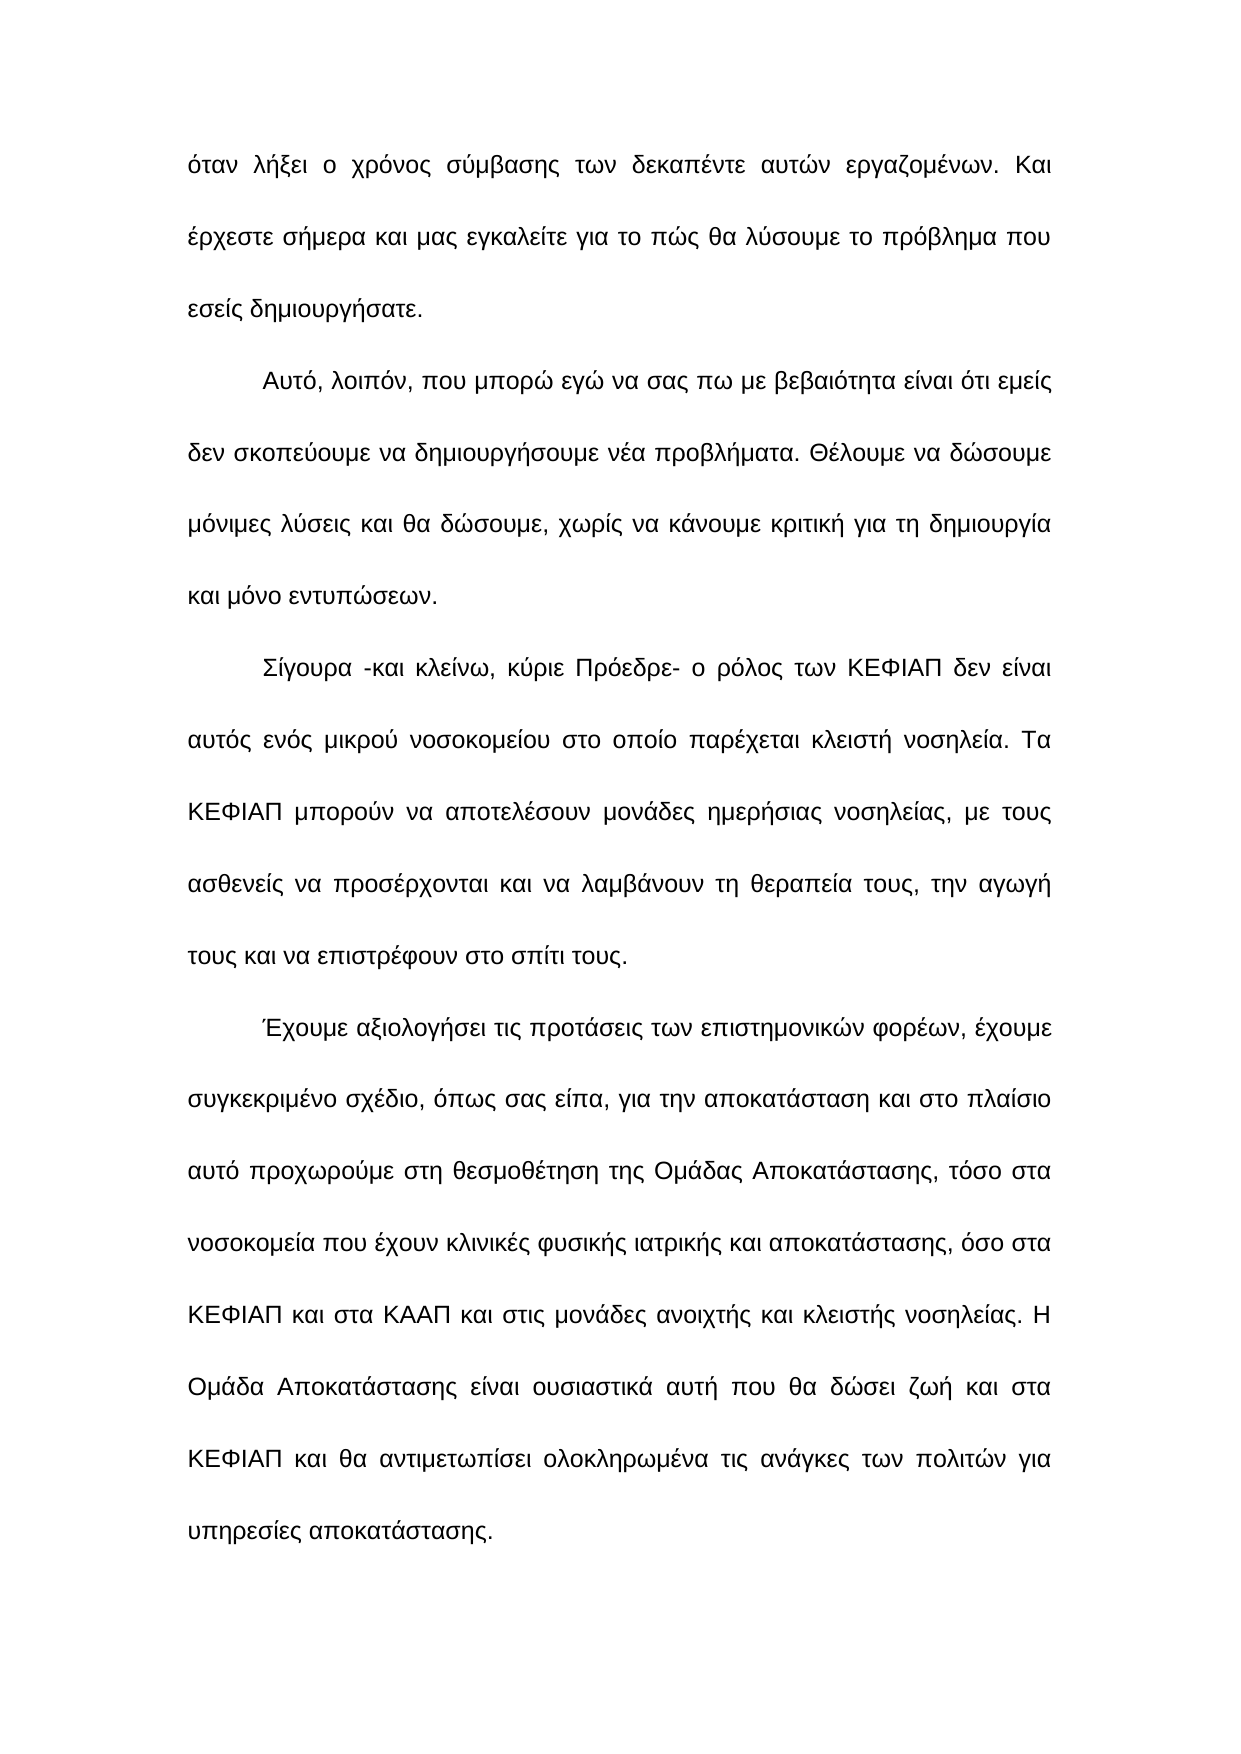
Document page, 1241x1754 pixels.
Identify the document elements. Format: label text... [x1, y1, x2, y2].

text Αυτό, λοιπόν, που μπορώ εγώ να σας πω με βεβαιότητα είναι ότι εμείς δεν σκοπεύουμε να δημιουργήσουμε νέα προβλήματα. Θέλουμε να δώσουμε μόνιμες λύσεις και θα δώσουμε, χωρίς να κάνουμε κριτική για τη δημιουργία και μόνο εντυπώσεων. [187, 366, 1053, 610]
text Σίγουρα -και κλείνω, κύριε Πρόεδρε- ο ρόλος των ΚΕΦΙΑΠ δεν είναι αυτός ενός μικρού νοσοκομείου στο οποίο παρέχεται κλειστή νοσηλεία. Τα ΚΕΦΙΑΠ μπορούν να αποτελέσουν μονάδες ημερήσιας νοσηλείας, με τους ασθενείς να προσέρχονται και να λαμβάνουν τη θεραπεία τους, την αγωγή τους και να επιστρέφουν στο σπίτι τους. [187, 653, 1053, 969]
text Έχουμε αξιολογήσει τις προτάσεις των επιστημονικών φορέων, έχουμε συγκεκριμένο σχέδιο, όπως σας είπα, για την αποκατάσταση και στο πλαίσιο αυτό προχωρούμε στη θεσμοθέτηση της Ομάδας Αποκατάστασης, τόσο στα νοσοκομεία που έχουν κλινικές φυσικής ιατρικής και αποκατάστασης, όσο στα ΚΕΦΙΑΠ και στα ΚΑΑΠ και στις μονάδες ανοιχτής και κλειστής νοσηλείας. Η Ομάδα Αποκατάστασης είναι ουσιαστικά αυτή που θα δώσει ζωή και στα ΚΕΦΙΑΠ και θα αντιμετωπίσει ολοκληρωμένα τις ανάγκες των πολιτών για υπηρεσίες αποκατάστασης. [187, 1012, 1053, 1544]
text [187, 150, 1053, 322]
